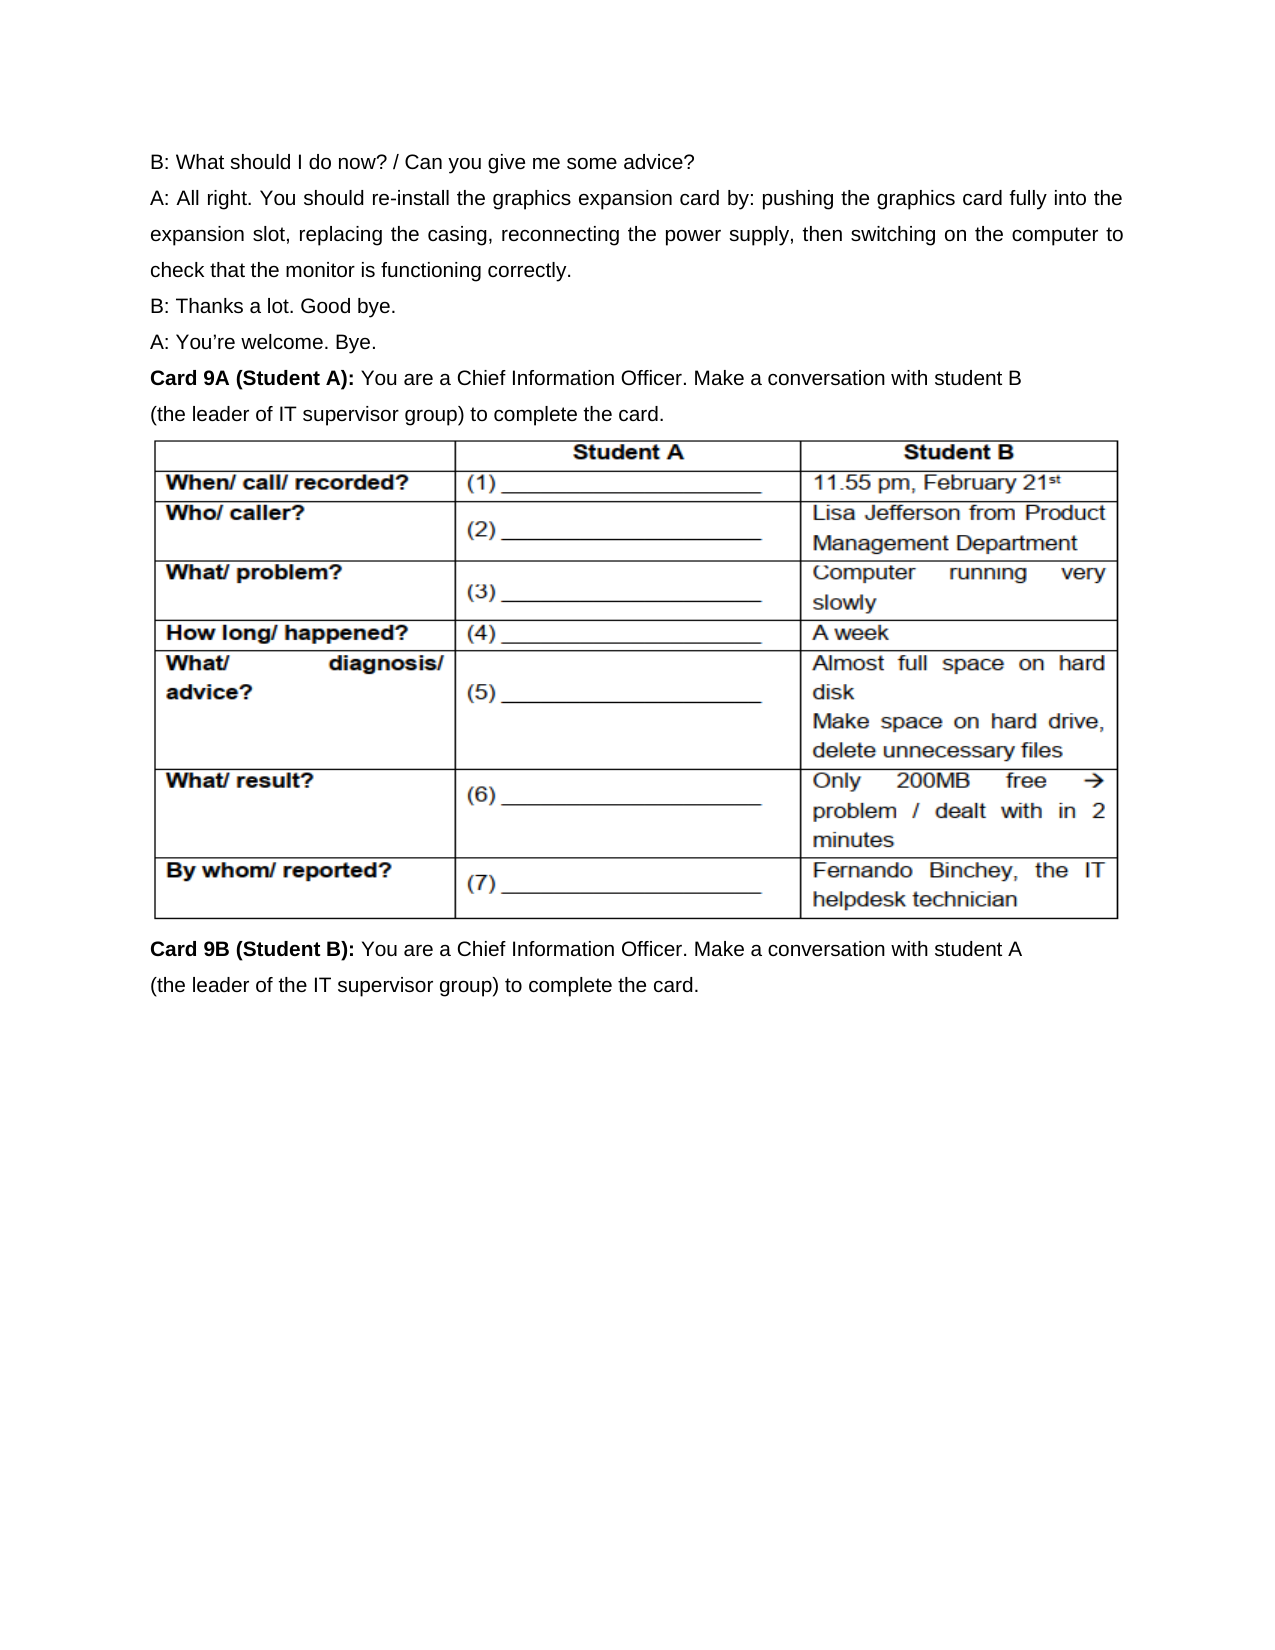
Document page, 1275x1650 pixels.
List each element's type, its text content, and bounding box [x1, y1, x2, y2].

text B: Thanks a lot. Good bye. [150, 294, 1125, 318]
text (the leader of the IT supervisor group) to complete the card. [150, 973, 1125, 997]
text A: You’re welcome. Bye. [150, 330, 1125, 354]
text ﻿Card 9B (Student B): You are a Chief Information Officer. Make a conversation with student A [150, 937, 1125, 961]
text Card 9A (Student A): ﻿You are a Chief Information Officer. Make a conversation with student B [150, 366, 1125, 390]
text B: What should I do now? / Can you give me some advice? [150, 150, 1125, 174]
text (the leader of IT supervisor group) to complete the card. [150, 402, 1125, 426]
picture [150, 438, 1125, 923]
text A: All right. You should re-install the graphics expansion card by: pushing the graphics card fully into the expansion slot, replacing the casing, reconnecting the power supply, then switching on the computer to check that the monitor is functioning correctly. [150, 186, 1125, 282]
